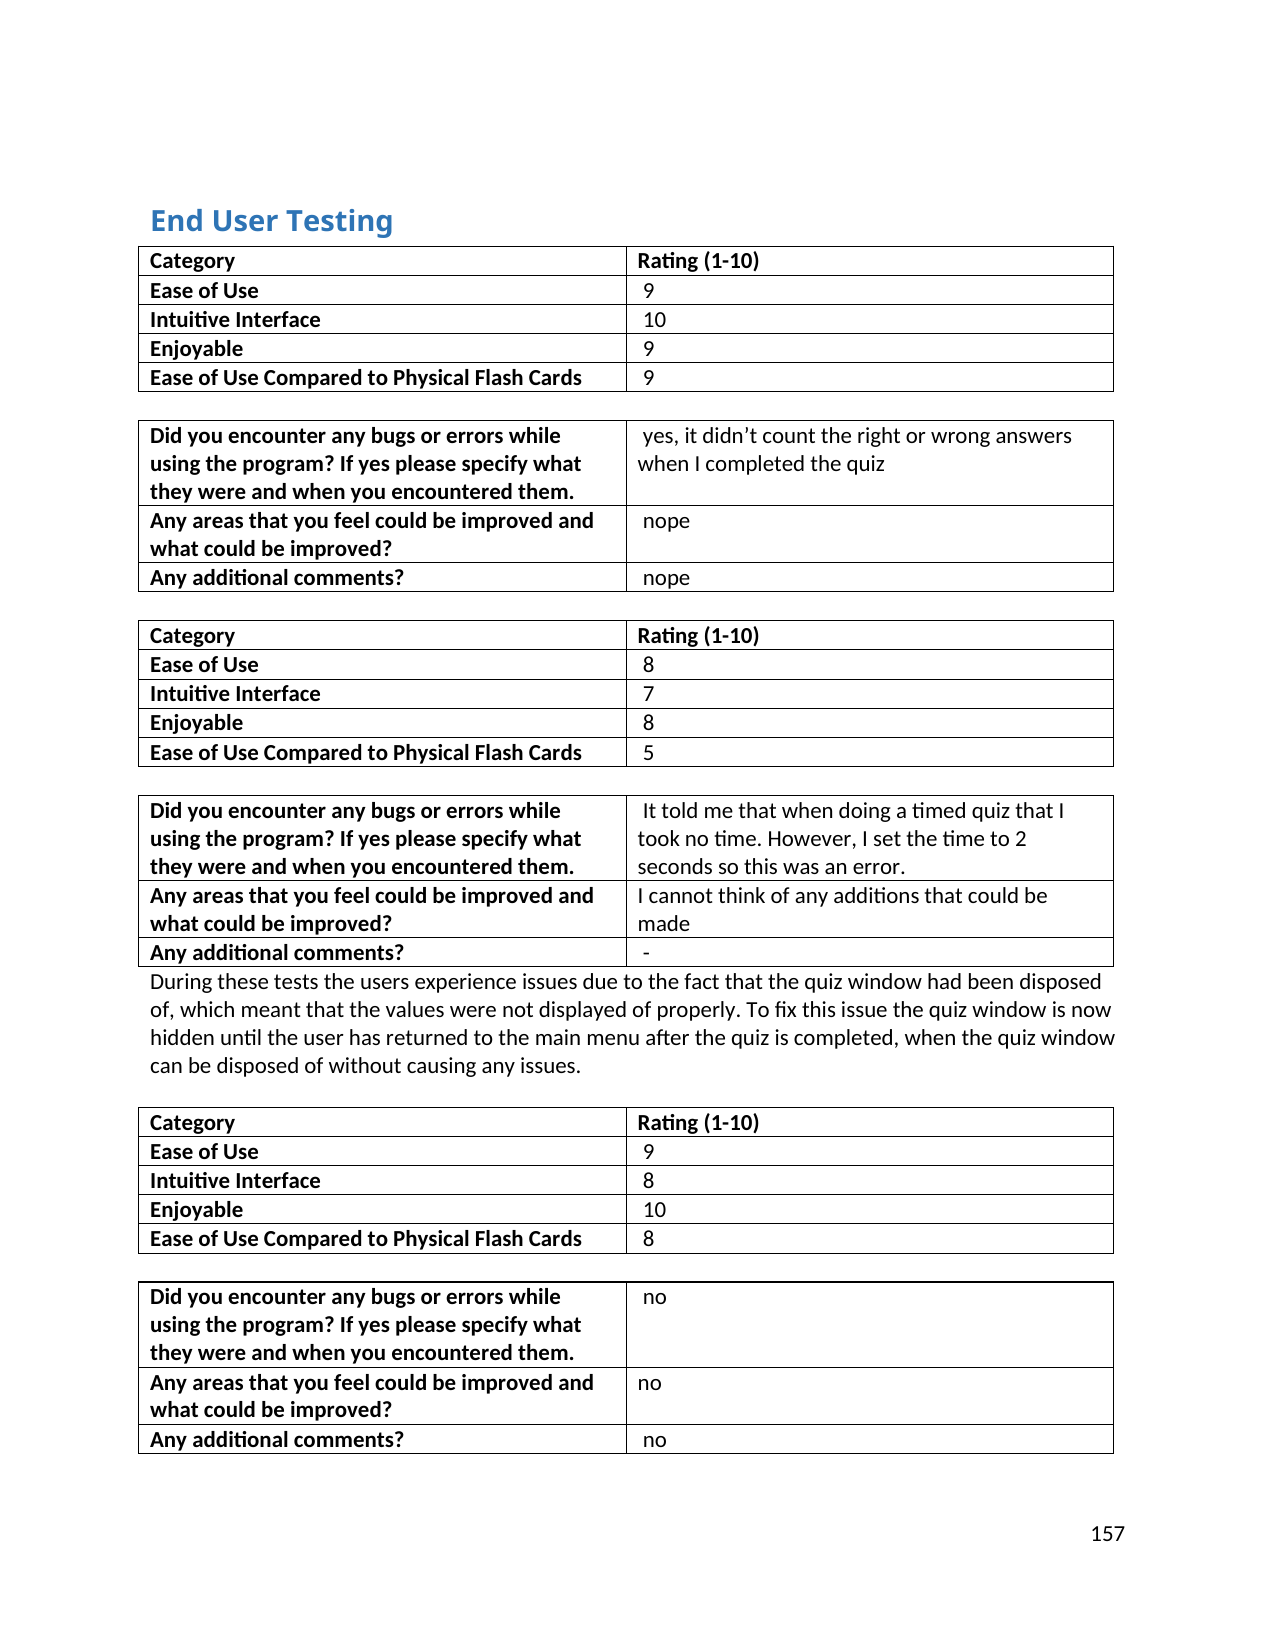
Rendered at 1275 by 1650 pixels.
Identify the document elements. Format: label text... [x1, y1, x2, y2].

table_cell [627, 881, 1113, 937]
subtitle End User Testing [150, 200, 1125, 240]
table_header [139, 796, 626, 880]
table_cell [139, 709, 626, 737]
text During these tests the users experience issues due to the fact that the quiz window had been disposed of, which meant that the values were not displayed of properly. To fix this issue the quiz window is now hidden until the user has returned to the main menu after the quiz is completed, when the quiz window can be disposed of without causing any issues. [150, 967, 1125, 1079]
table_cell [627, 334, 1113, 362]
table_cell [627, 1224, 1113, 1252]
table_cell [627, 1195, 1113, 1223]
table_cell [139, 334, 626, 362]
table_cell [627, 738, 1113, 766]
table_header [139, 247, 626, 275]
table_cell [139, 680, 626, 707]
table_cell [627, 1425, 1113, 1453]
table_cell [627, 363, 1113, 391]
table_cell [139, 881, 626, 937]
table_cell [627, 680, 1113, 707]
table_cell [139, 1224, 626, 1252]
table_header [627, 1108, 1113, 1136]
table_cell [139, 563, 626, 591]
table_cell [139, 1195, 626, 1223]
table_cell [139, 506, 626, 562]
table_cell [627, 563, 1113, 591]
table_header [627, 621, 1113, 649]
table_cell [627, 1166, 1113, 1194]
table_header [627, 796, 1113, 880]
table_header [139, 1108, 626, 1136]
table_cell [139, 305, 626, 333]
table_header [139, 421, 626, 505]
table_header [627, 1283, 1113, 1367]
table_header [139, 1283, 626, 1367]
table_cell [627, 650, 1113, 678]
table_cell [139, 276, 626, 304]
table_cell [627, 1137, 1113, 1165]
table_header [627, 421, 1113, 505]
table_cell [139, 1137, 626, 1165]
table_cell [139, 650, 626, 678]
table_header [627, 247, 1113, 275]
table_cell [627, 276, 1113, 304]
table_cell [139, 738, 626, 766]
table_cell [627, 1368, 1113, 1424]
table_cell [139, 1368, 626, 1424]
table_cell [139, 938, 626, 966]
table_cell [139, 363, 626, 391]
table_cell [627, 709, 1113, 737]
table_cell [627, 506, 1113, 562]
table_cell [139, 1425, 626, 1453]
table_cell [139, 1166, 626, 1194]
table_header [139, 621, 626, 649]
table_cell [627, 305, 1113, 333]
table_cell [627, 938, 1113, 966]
